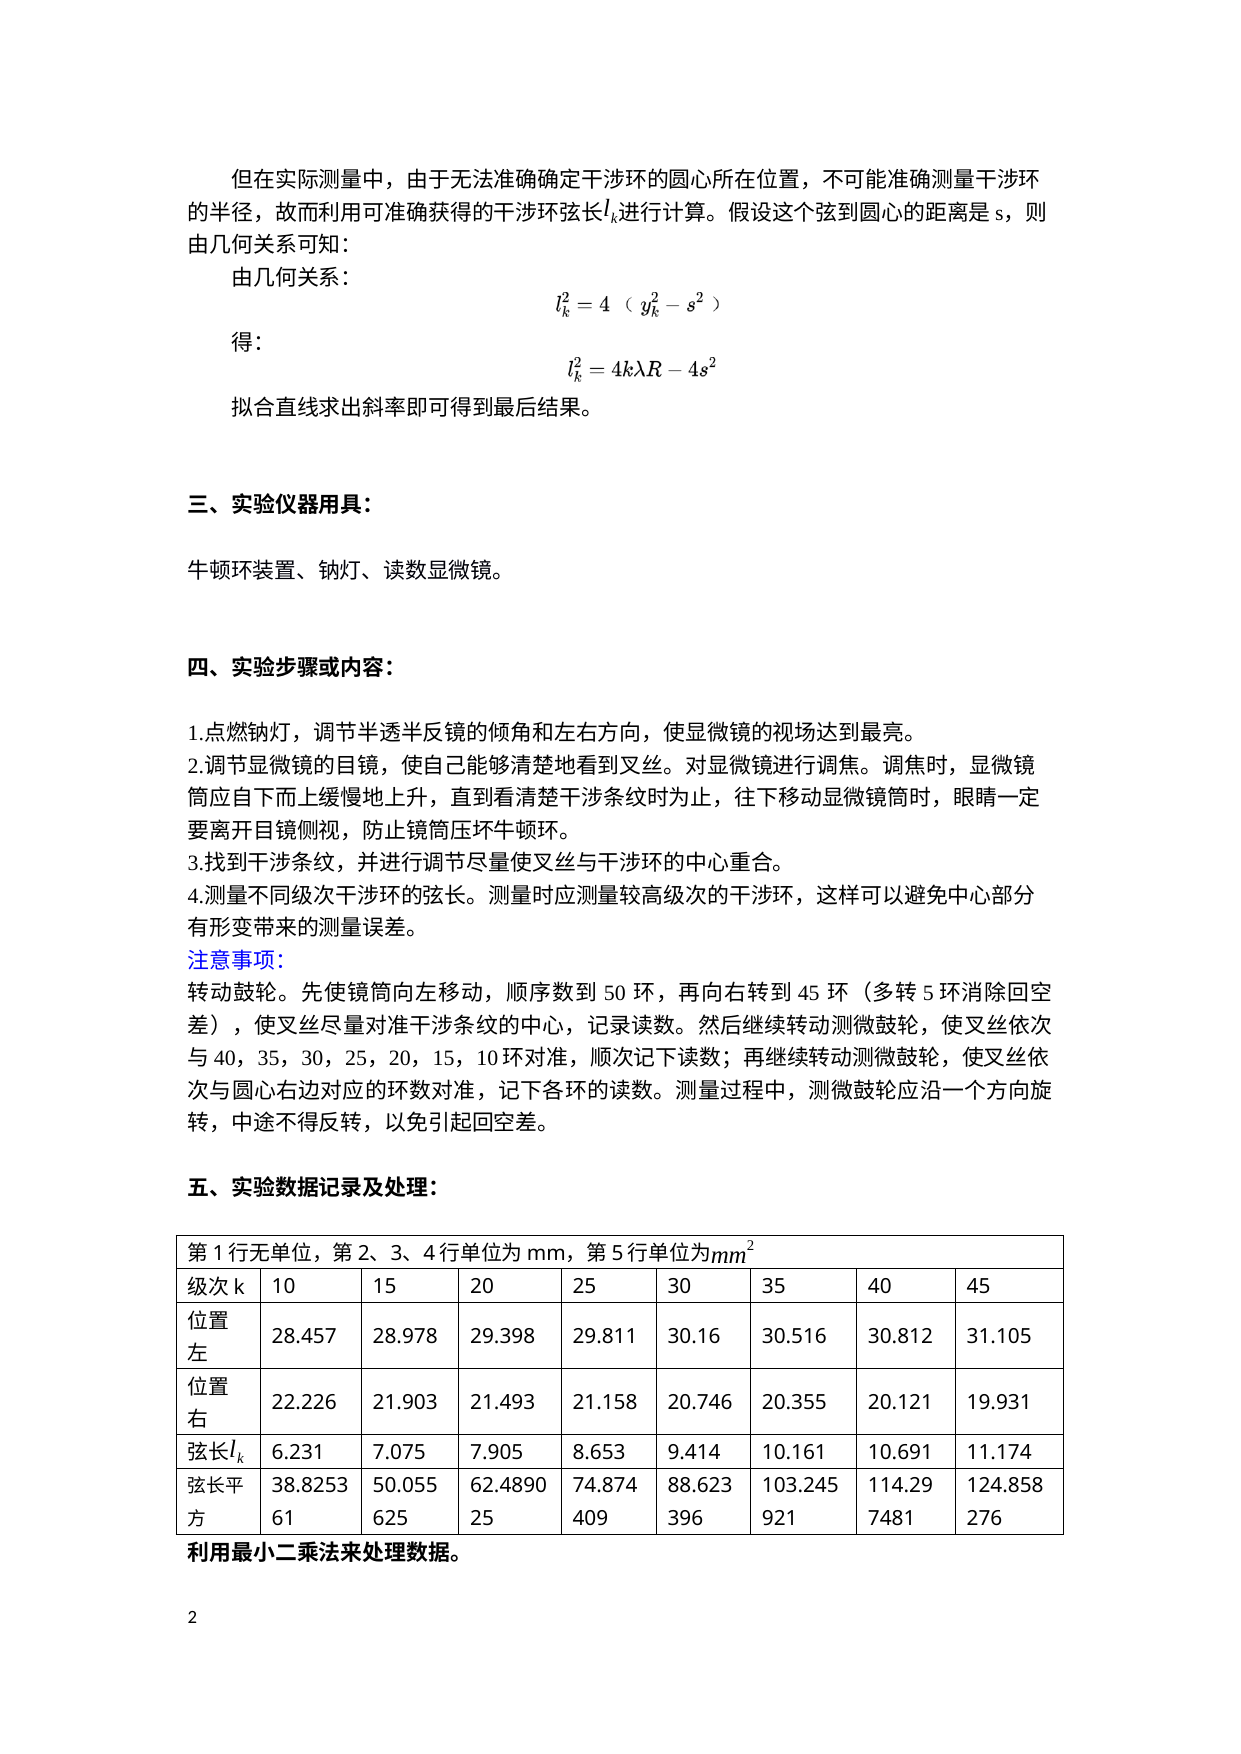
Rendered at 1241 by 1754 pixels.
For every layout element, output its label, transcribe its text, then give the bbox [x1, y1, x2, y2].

picture [555, 292, 729, 317]
table_cell 8.653 [562, 1435, 656, 1467]
list 转动鼓轮。先使镜筒向左移动，顺序数到50 环，再向右转到45 环（多转5环消除回空差），使叉丝尽量对准干涉条纹的中心，记录读数。然后继续转动测微鼓轮，使叉丝依次与40，35，30，25，20，15，10环对准，顺次记下读数；再继续转动测微鼓轮，使叉丝依次与圆心右边对应的环数对准，记下各环的读数。测量过程中，测微鼓轮应沿一个方向旋转，中途不得反转，以免引起回空差。 [187, 975, 1053, 1137]
text 拟合直线求出斜率即可得到最后结果。 [231, 389, 1053, 422]
list 实验数据记录及处理： [187, 1170, 1053, 1202]
table_cell 30 [657, 1269, 750, 1302]
table_cell 7.905 [459, 1435, 561, 1467]
table_cell 弦长 [177, 1435, 260, 1467]
table_cell 级次k [177, 1269, 260, 1302]
table_cell 103.245921 [751, 1469, 856, 1533]
text 3.找到干涉条纹，并进行调节尽量使叉丝与干涉环的中心重合。 [187, 845, 1053, 877]
table_cell 50.055625 [362, 1469, 458, 1533]
table_cell 29.398 [459, 1303, 561, 1368]
table_cell 19.931 [956, 1369, 1063, 1434]
table_cell 20.355 [751, 1369, 856, 1434]
table_cell 21.903 [362, 1369, 458, 1434]
table_cell 6.231 [261, 1435, 361, 1467]
list 牛顿环装置、钠灯、读数显微镜。 [187, 552, 1053, 585]
table_cell 10 [261, 1269, 361, 1302]
text 4.测量不同级次干涉环的弦长。测量时应测量较高级次的干涉环，这样可以避免中心部分有形变带来的测量误差。 [187, 877, 1053, 942]
table_cell 21.158 [562, 1369, 656, 1434]
table_cell 114.297481 [857, 1469, 955, 1533]
text 三、实验仪器用具： [187, 487, 1053, 519]
table_cell 21.493 [459, 1369, 561, 1434]
table_header 第1行无单位，第2、3、4行单位为mm，第5行单位为 [177, 1236, 1063, 1268]
table_cell 25 [562, 1269, 656, 1302]
table_cell 22.226 [261, 1369, 361, 1434]
table_cell 35 [751, 1269, 856, 1302]
table_cell 7.075 [362, 1435, 458, 1467]
picture [567, 357, 717, 382]
text 利用最小二乘法来处理数据。 [187, 1535, 1053, 1567]
table_cell 31.105 [956, 1303, 1063, 1368]
table_cell 位置左 [177, 1303, 260, 1368]
table_cell 30.812 [857, 1303, 955, 1368]
table_cell 10.161 [751, 1435, 856, 1467]
text 四、实验步骤或内容： [187, 650, 1053, 682]
table_cell 20.121 [857, 1369, 955, 1434]
text 由几何关系： [231, 259, 1053, 292]
table_cell 10.691 [857, 1435, 955, 1467]
table_cell 124.858276 [956, 1469, 1063, 1533]
table_cell 45 [956, 1269, 1063, 1302]
table_cell 40 [857, 1269, 955, 1302]
table_cell 38.825361 [261, 1469, 361, 1533]
table_cell 29.811 [562, 1303, 656, 1368]
table_cell 20.746 [657, 1369, 750, 1434]
text 2.调节显微镜的目镜，使自己能够清楚地看到叉丝。对显微镜进行调焦。调焦时，显微镜筒应自下而上缓慢地上升，直到看清楚干涉条纹时为止，往下移动显微镜筒时，眼睛一定要离开目镜侧视，防止镜筒压坏牛顿环。 [187, 747, 1053, 845]
table_cell 28.457 [261, 1303, 361, 1368]
table_cell 20 [459, 1269, 561, 1302]
table_cell 11.174 [956, 1435, 1063, 1467]
table_cell 74.874409 [562, 1469, 656, 1533]
table_cell 弦长平方 [177, 1469, 260, 1533]
table_cell 位置右 [177, 1369, 260, 1434]
text 得： [231, 324, 1053, 357]
text 但在实际测量中，由于无法准确确定干涉环的圆心所在位置，不可能准确测量干涉环的半径，故而利用可准确获得的干涉环弦长进行计算。假设这个弦到圆心的距离是s，则由几何关系可知： [187, 162, 1053, 259]
table_cell 88.623396 [657, 1469, 750, 1533]
table_cell 15 [362, 1269, 458, 1302]
list 注意事项： [187, 942, 1053, 975]
table_cell 30.516 [751, 1303, 856, 1368]
text 1.点燃钠灯，调节半透半反镜的倾角和左右方向，使显微镜的视场达到最亮。 [187, 715, 1053, 747]
table_cell 9.414 [657, 1435, 750, 1467]
table_cell 30.16 [657, 1303, 750, 1368]
table_cell 62.489025 [459, 1469, 561, 1533]
table_cell 28.978 [362, 1303, 458, 1368]
